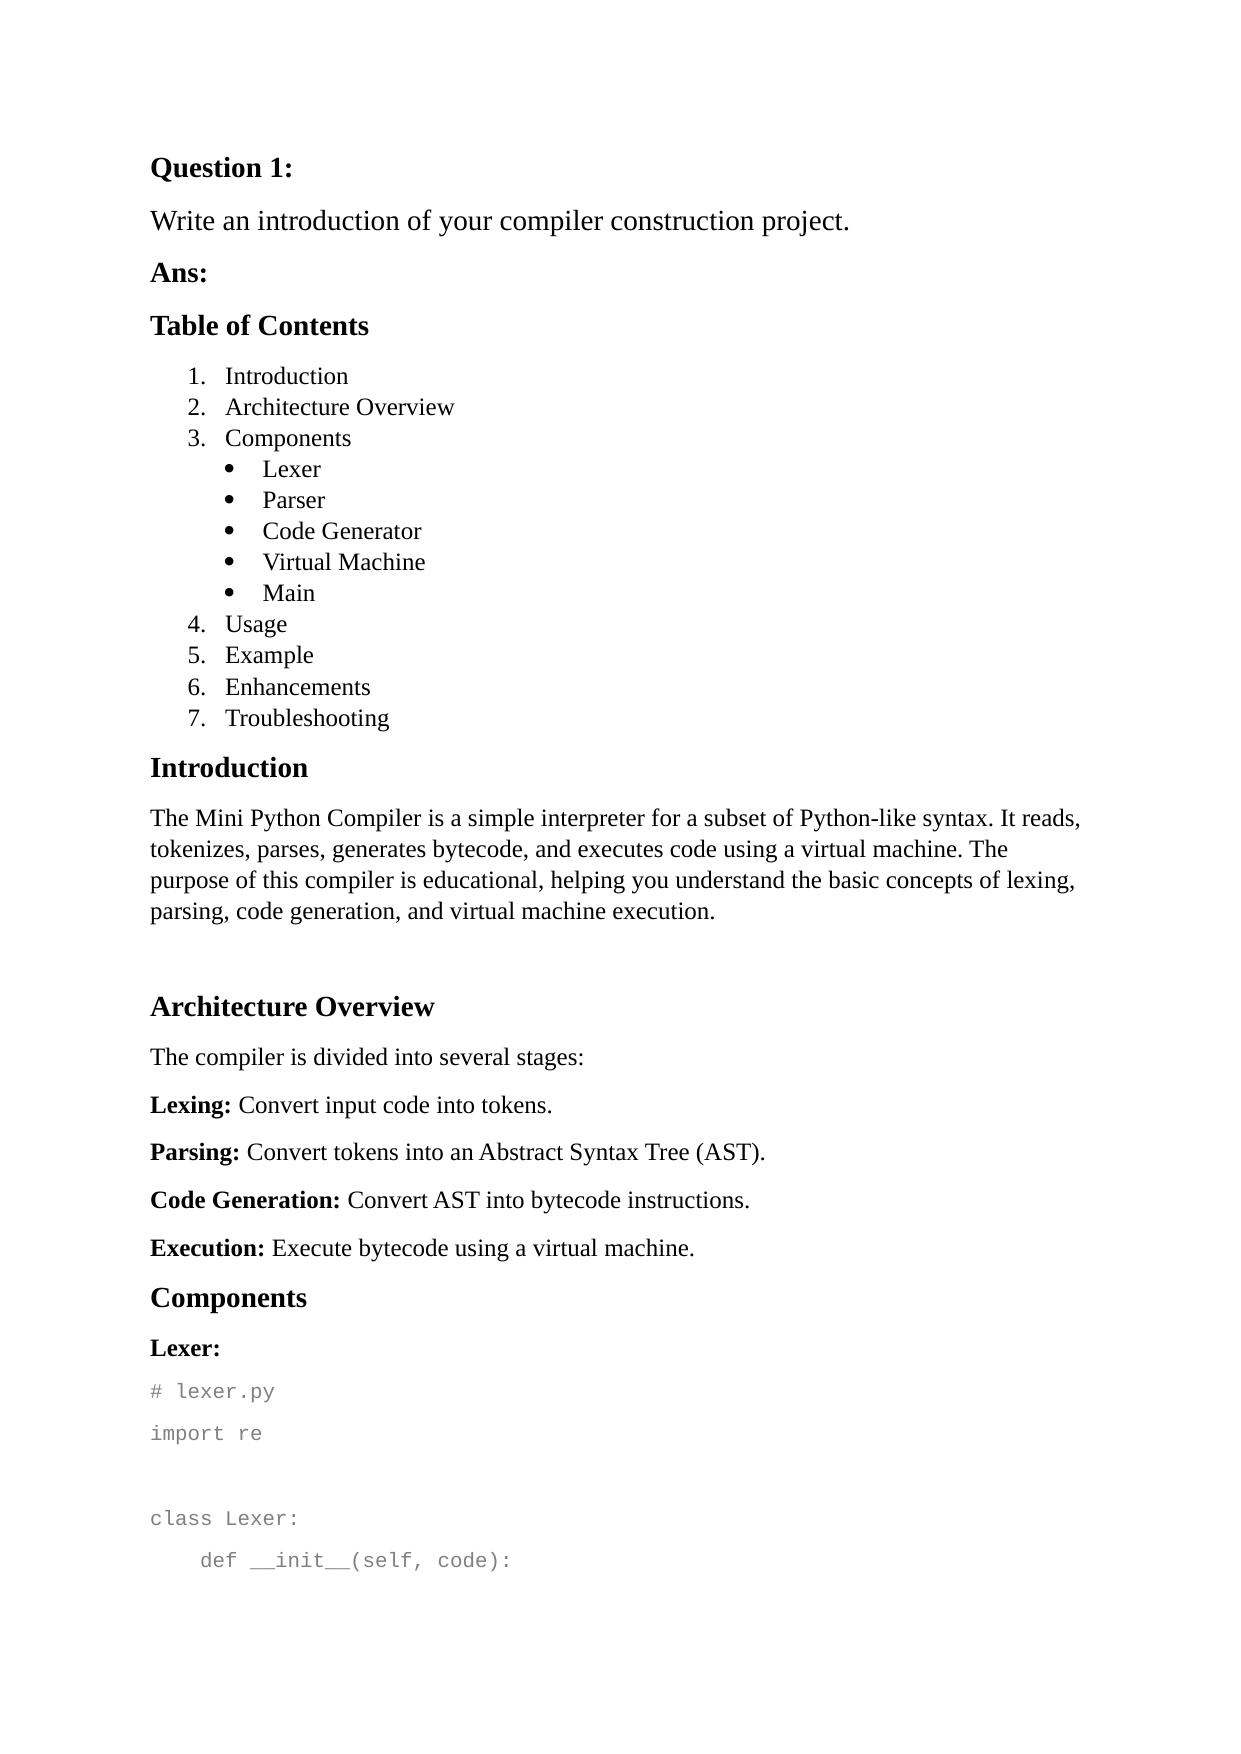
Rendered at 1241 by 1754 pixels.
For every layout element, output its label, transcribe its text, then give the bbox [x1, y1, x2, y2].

text # lexer.py [150, 1381, 1090, 1405]
text Execution: Execute bytecode using a virtual machine. [150, 1233, 1090, 1262]
text class Lexer: [150, 1508, 1090, 1531]
list Parser [225, 485, 1090, 514]
list Lexer [225, 454, 1090, 483]
list Main [225, 578, 1090, 607]
text Table of Contents [150, 308, 1090, 342]
text Architecture Overview [150, 989, 1090, 1023]
text import re [150, 1423, 1090, 1447]
list Code Generator [225, 516, 1090, 545]
list Introduction [187, 361, 1090, 390]
text The Mini Python Compiler is a simple interpreter for a subset of Python-like syntax. It reads, tokenizes, parses, generates bytecode, and executes code using a virtual machine. The purpose of this compiler is educational, helping you understand the basic concepts of lexing, parsing, code generation, and virtual machine execution. [150, 803, 1090, 925]
text Code Generation: Convert AST into bytecode instructions. [150, 1185, 1090, 1214]
text Ans: [150, 256, 1090, 289]
text def __init__(self, code): [150, 1550, 1090, 1573]
text The compiler is divided into several stages: [150, 1042, 1090, 1071]
list Components [187, 423, 1090, 452]
text Parsing: Convert tokens into an Abstract Syntax Tree (AST). [150, 1137, 1090, 1166]
list Architecture Overview [187, 392, 1090, 421]
text Introduction [150, 750, 1090, 784]
list Example [187, 641, 1090, 669]
text Components [150, 1281, 1090, 1314]
text Lexer: [150, 1333, 1090, 1362]
text Write an introduction of your compiler construction project. [150, 203, 1090, 236]
list Enhancements [187, 672, 1090, 700]
list Troubleshooting [187, 703, 1090, 731]
list Usage [187, 609, 1090, 638]
list Virtual Machine [225, 547, 1090, 576]
text Lexing: Convert input code into tokens. [150, 1090, 1090, 1118]
text Question 1: [150, 150, 1090, 183]
